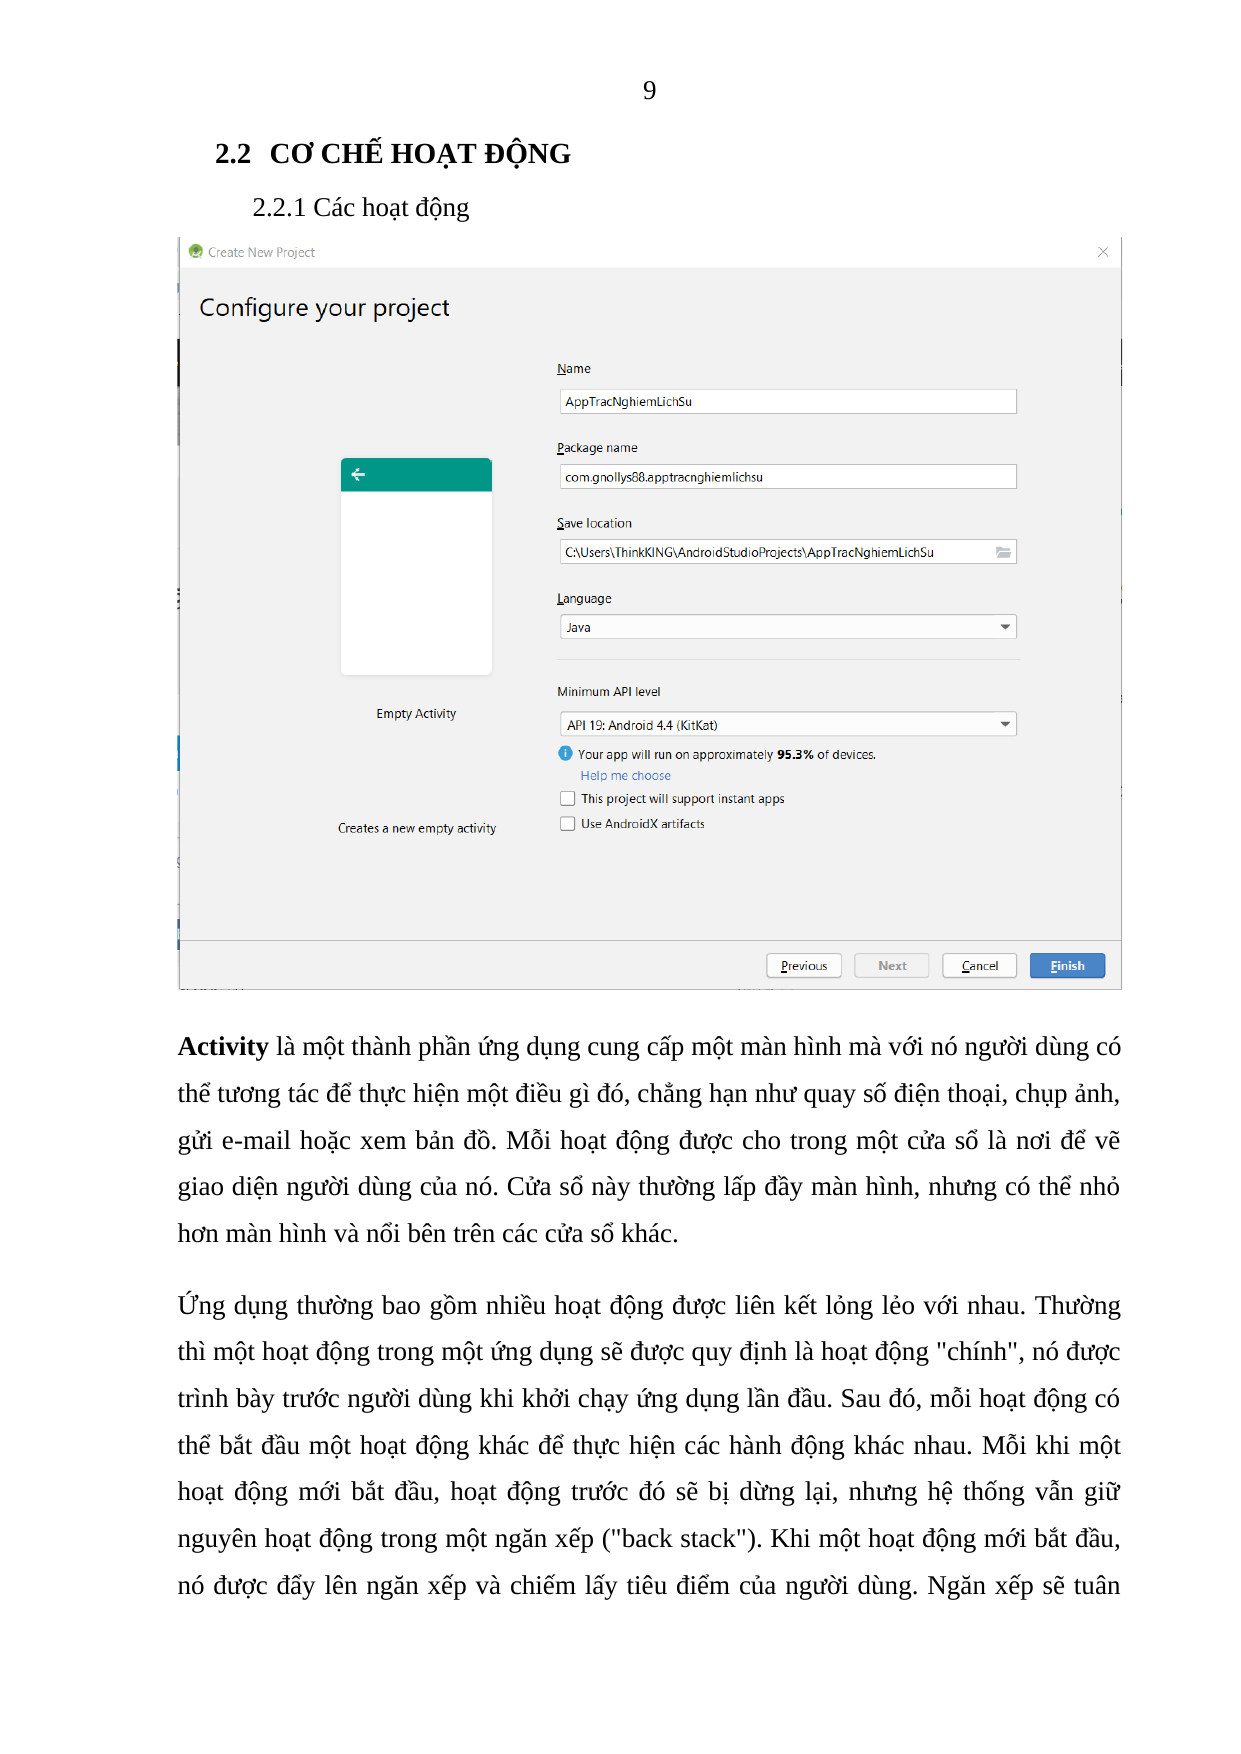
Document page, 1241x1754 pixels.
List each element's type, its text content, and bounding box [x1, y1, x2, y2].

picture [177, 237, 1123, 990]
subtitle CƠ CHẾ HOẠT ĐỘNG [215, 136, 1122, 170]
text Activity là một thành phần ứng dụng cung cấp một màn hình mà với nó người dùng có thể tương tác để thực hiện một điều gì đó, chẳng hạn như quay số điện thoại, chụp ảnh, gửi e-mail hoặc xem bản đồ. Mỗi hoạt động được cho trong một cửa sổ là nơi để vẽ giao diện người dùng của nó. Cửa sổ này thường lấp đầy màn hình, nhưng có thể nhỏ hơn màn hình và nổi bên trên các cửa sổ khác. [177, 1031, 1122, 1248]
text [177, 1289, 1122, 1600]
subtitle 2.2.1 Các hoạt động [252, 191, 1122, 222]
